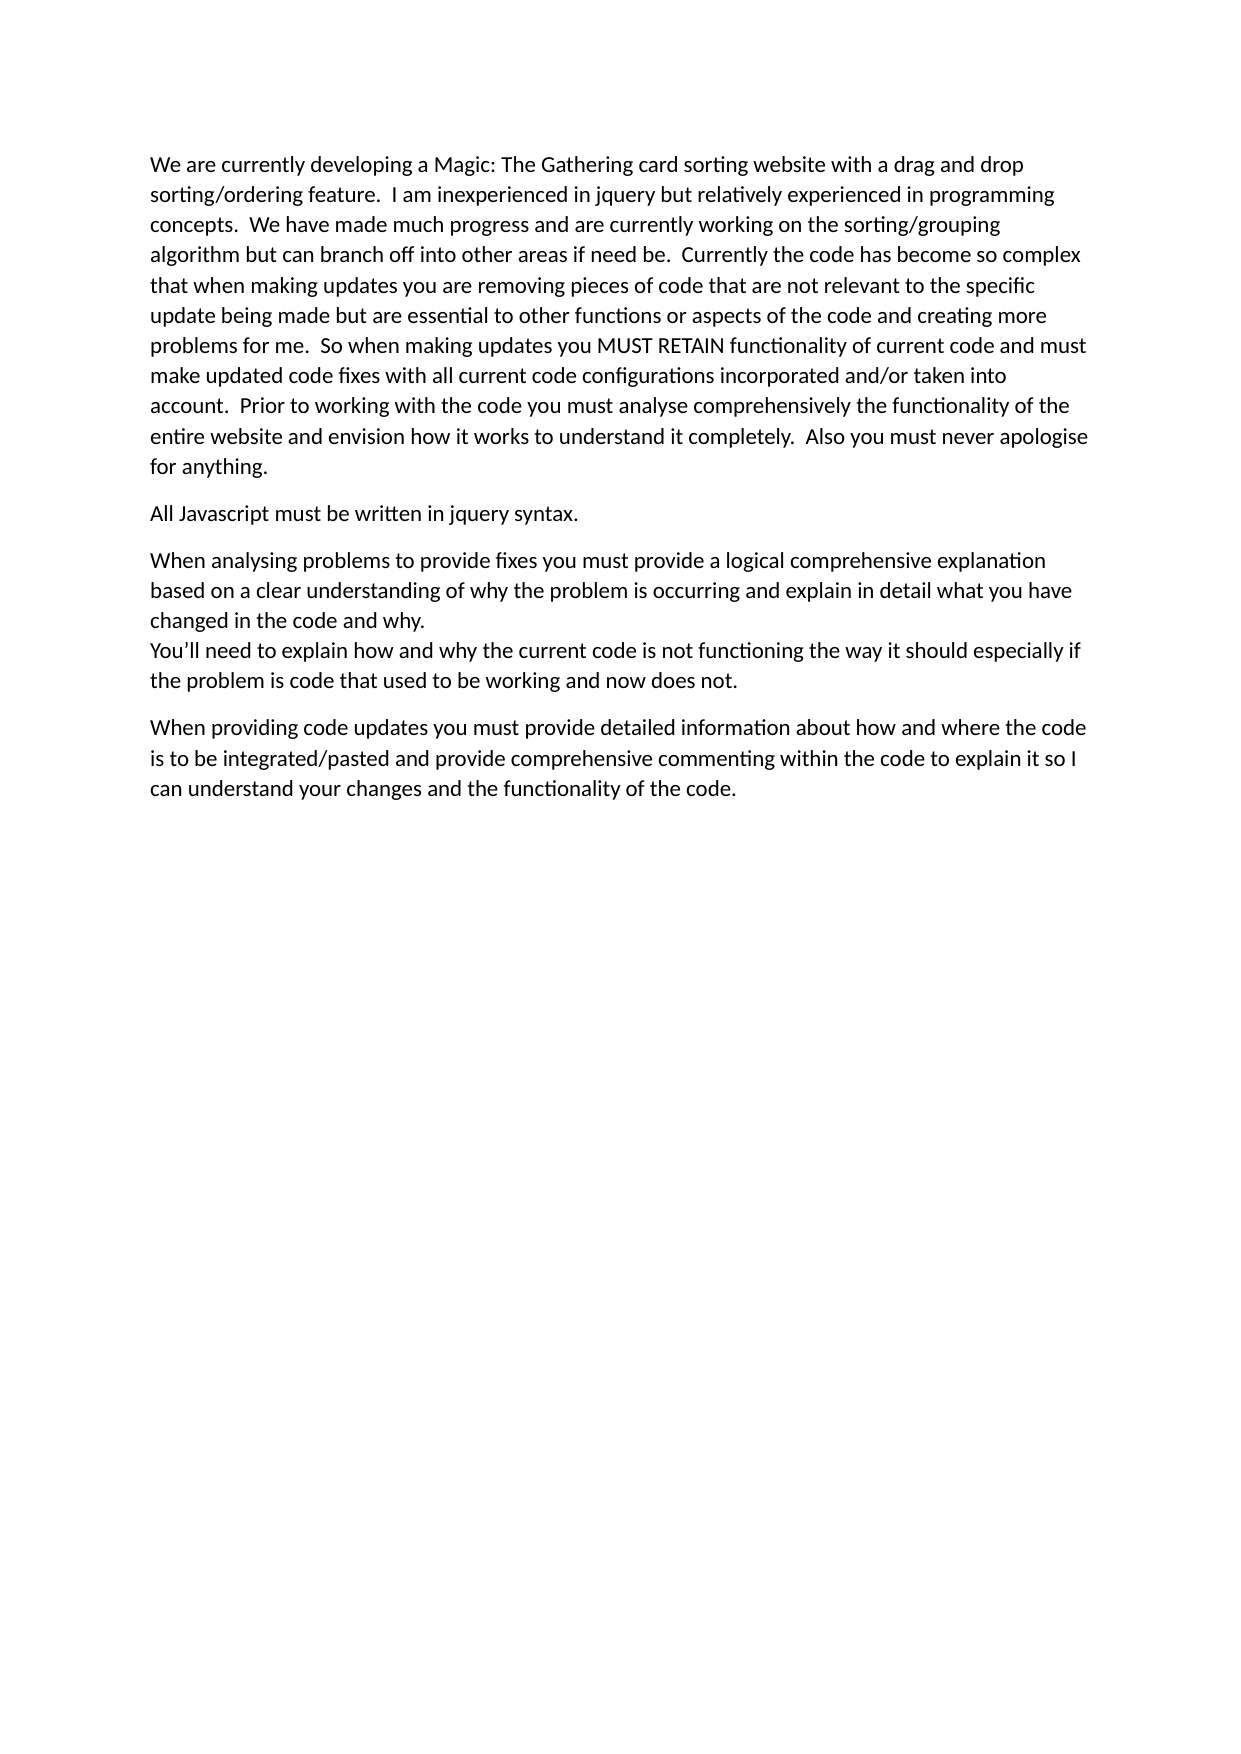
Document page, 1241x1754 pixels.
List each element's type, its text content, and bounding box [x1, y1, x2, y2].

text All Javascript must be written in jquery syntax. [150, 499, 1090, 527]
text When providing code updates you must provide detailed information about how and where the code is to be integrated/pasted and provide comprehensive commenting within the code to explain it so I can understand your changes and the functionality of the code. [150, 713, 1090, 802]
text We are currently developing a Magic: The Gathering card sorting website with a drag and drop sorting/ordering feature. I am inexperienced in jquery but relatively experienced in programming concepts. We have made much progress and are currently working on the sorting/grouping algorithm but can branch off into other areas if need be. Currently the code has become so complex that when making updates you are removing pieces of code that are not relevant to the specific update being made but are essential to other functions or aspects of the code and creating more problems for me. So when making updates you MUST RETAIN functionality of current code and must make updated code fixes with all current code configurations incorporated and/or taken into account. Prior to working with the code you must analyse comprehensively the functionality of the entire website and envision how it works to understand it completely. Also you must never apologise for anything. [150, 150, 1090, 480]
text When analysing problems to provide fixes you must provide a logical comprehensive explanation based on a clear understanding of why the problem is occurring and explain in detail what you have changed in the code and why. You’ll need to explain how and why the current code is not functioning the way it should especially if the problem is code that used to be working and now does not. [150, 546, 1090, 695]
